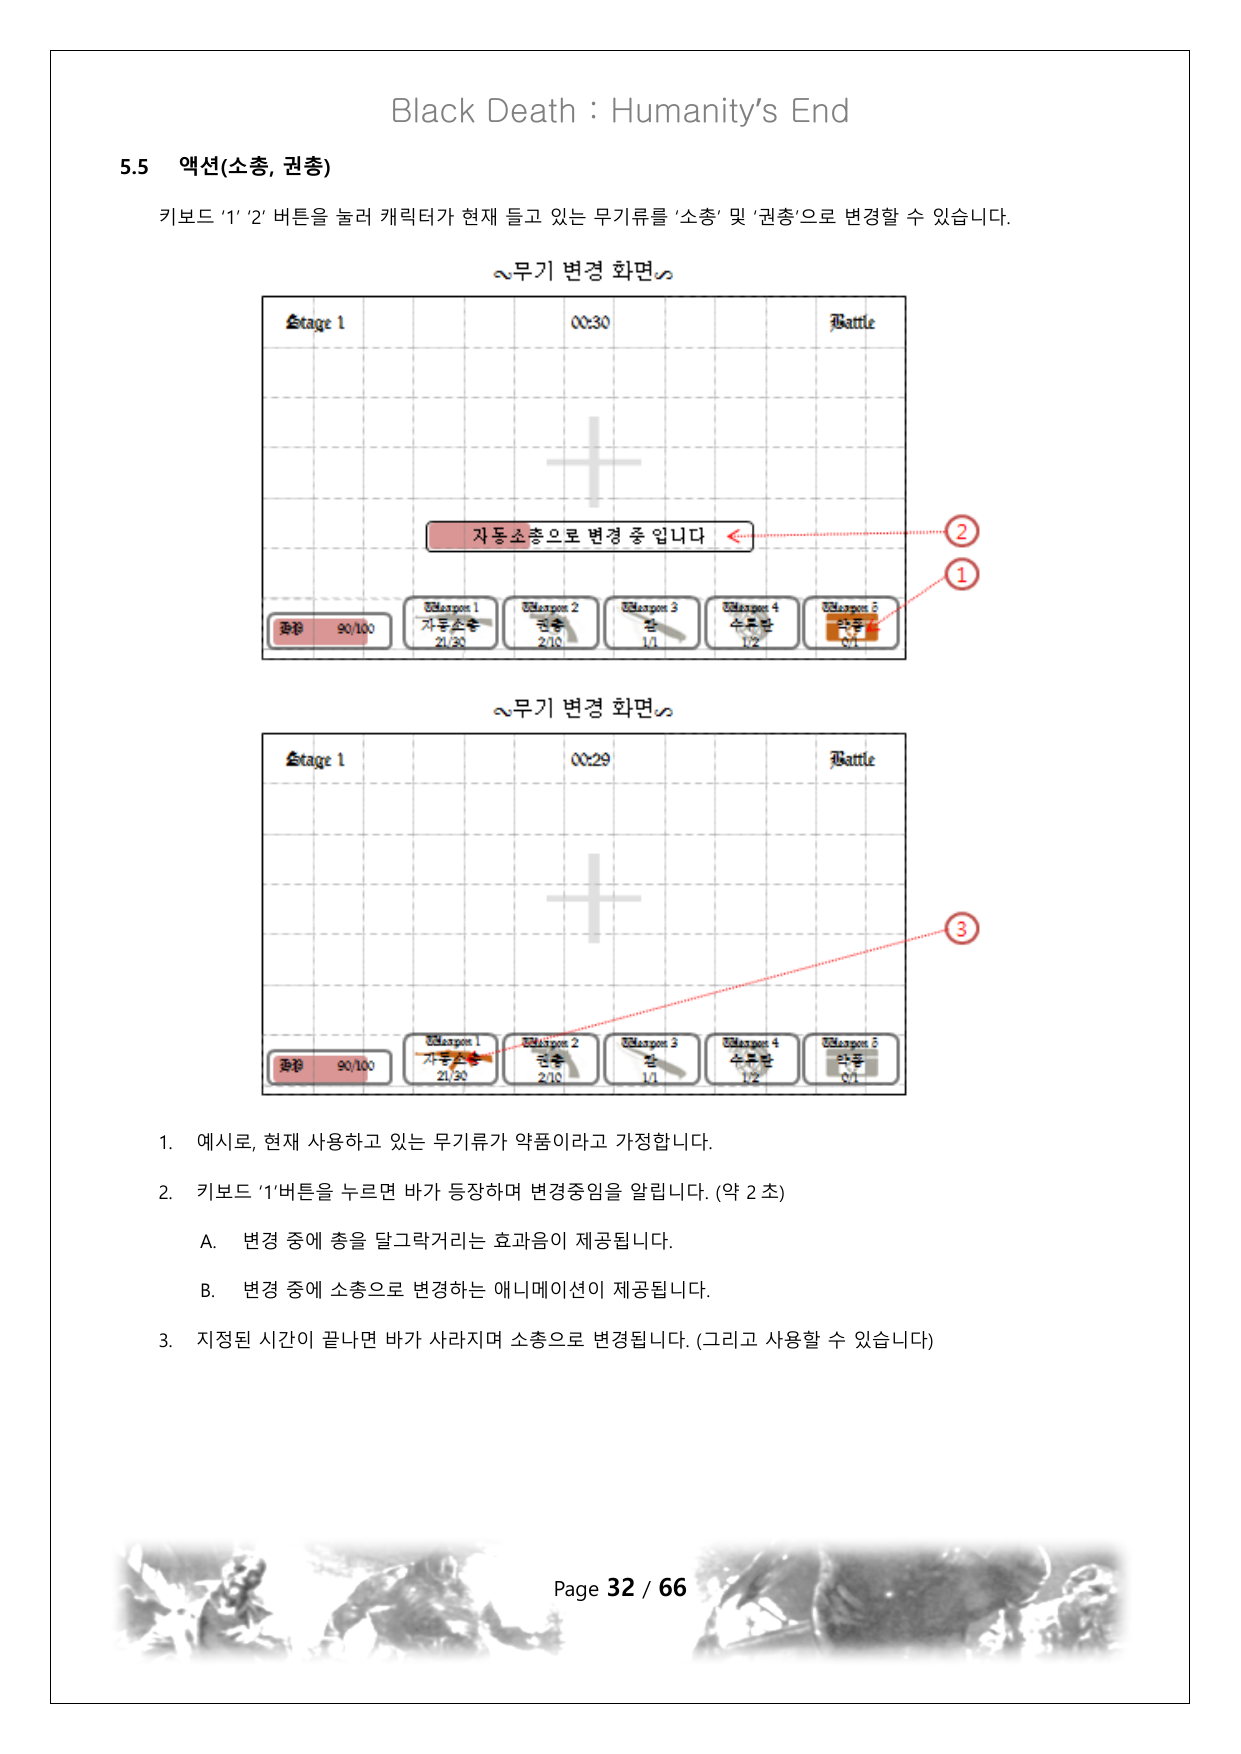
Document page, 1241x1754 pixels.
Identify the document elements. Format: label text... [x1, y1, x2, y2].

subtitle 액션(소총, 권총) [119, 151, 1165, 179]
list 변경 중에 총을 달그락거리는 효과음이 제공됩니다. [200, 1228, 1165, 1253]
picture [252, 253, 988, 1109]
picture [138, 1565, 1105, 1637]
text 키보드 ‘1’ ‘2’ 버튼을 눌러 캐릭터가 현재 들고 있는 무기류를 ‘소총’ 및 ‘권총’으로 변경할 수 있습니다. [75, 204, 1165, 229]
list 예시로, 현재 사용하고 있는 무기류가 약품이라고 가정합니다. [158, 1129, 1165, 1154]
list 지정된 시간이 끝나면 바가 사라지며 소총으로 변경됩니다. (그리고 사용할 수 있습니다) [158, 1327, 1165, 1352]
list 키보드 ‘1’버튼을 누르면 바가 등장하며 변경중임을 알립니다. (약 2초) [158, 1179, 1165, 1204]
list 변경 중에 소총으로 변경하는 애니메이션이 제공됩니다. [200, 1277, 1165, 1302]
